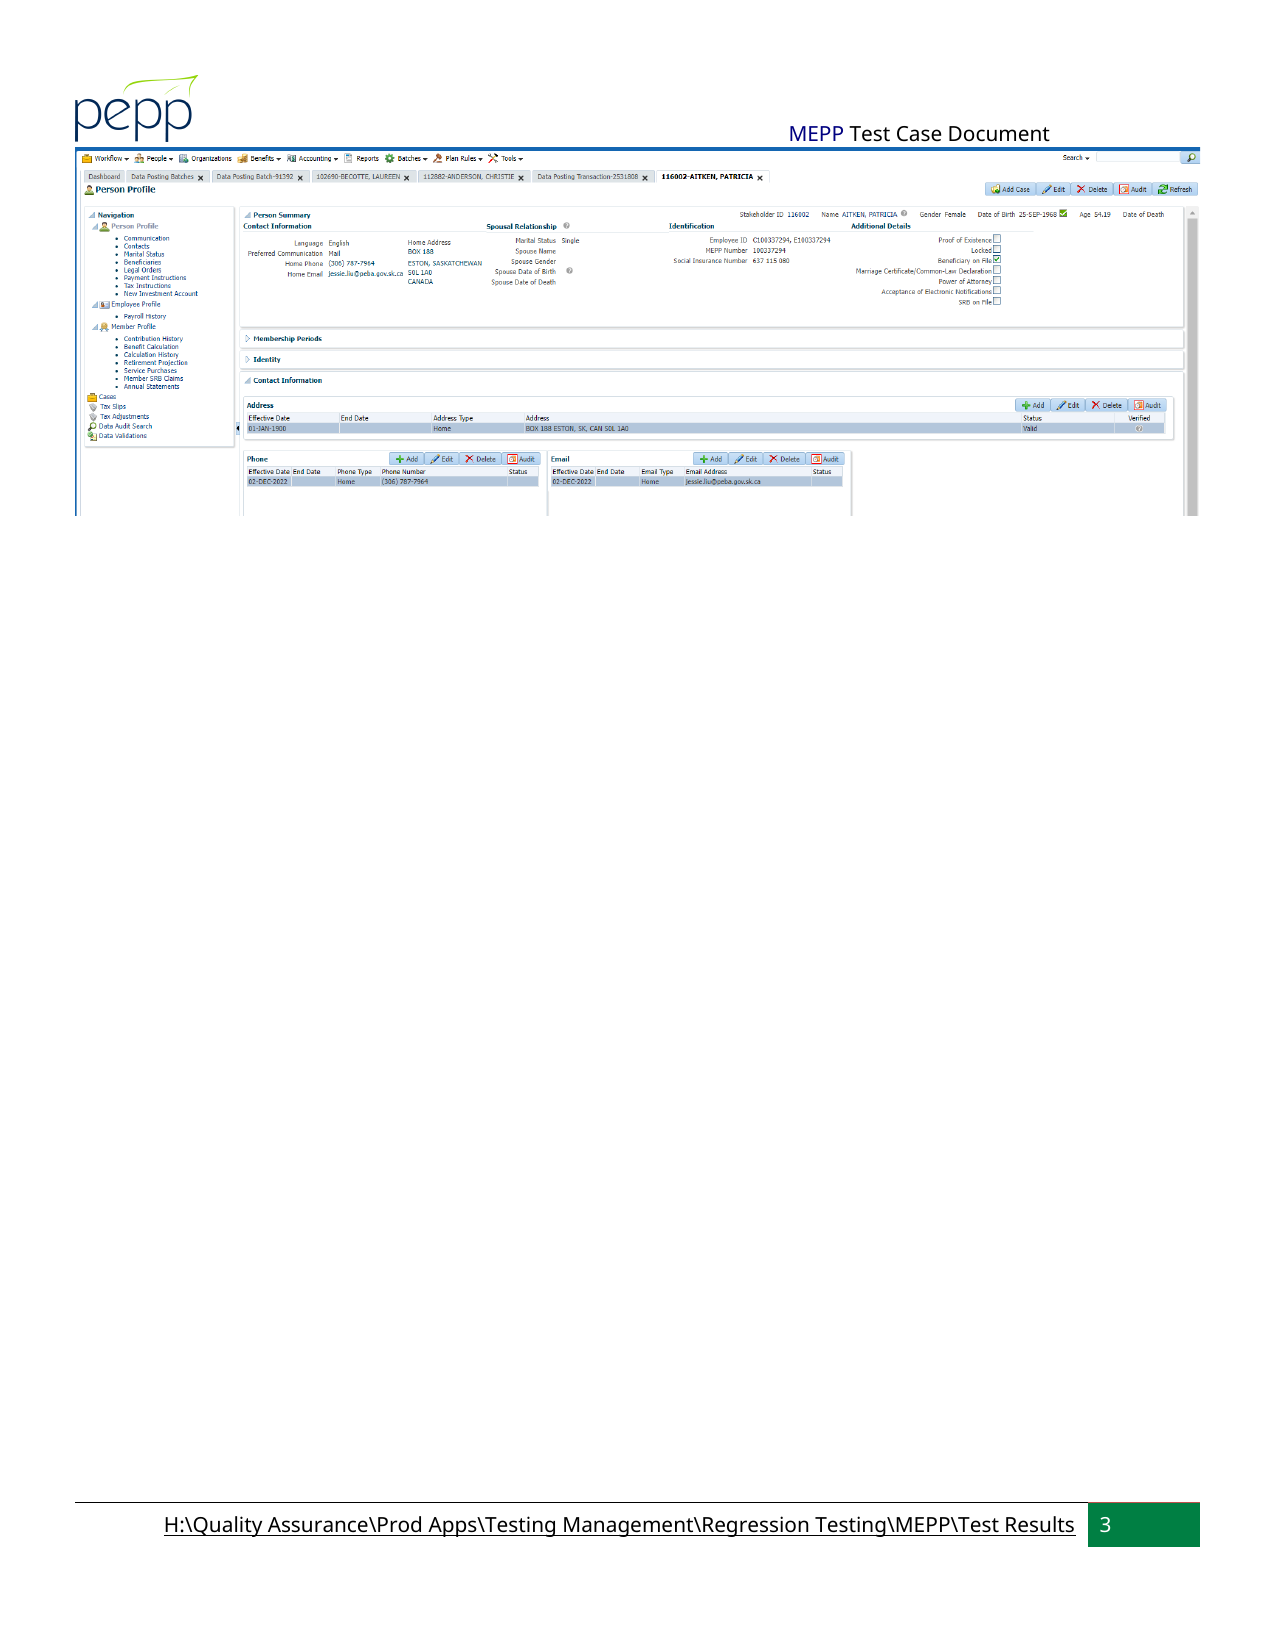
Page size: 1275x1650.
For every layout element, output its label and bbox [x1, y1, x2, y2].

picture [75, 75, 199, 142]
picture [75, 147, 1200, 516]
